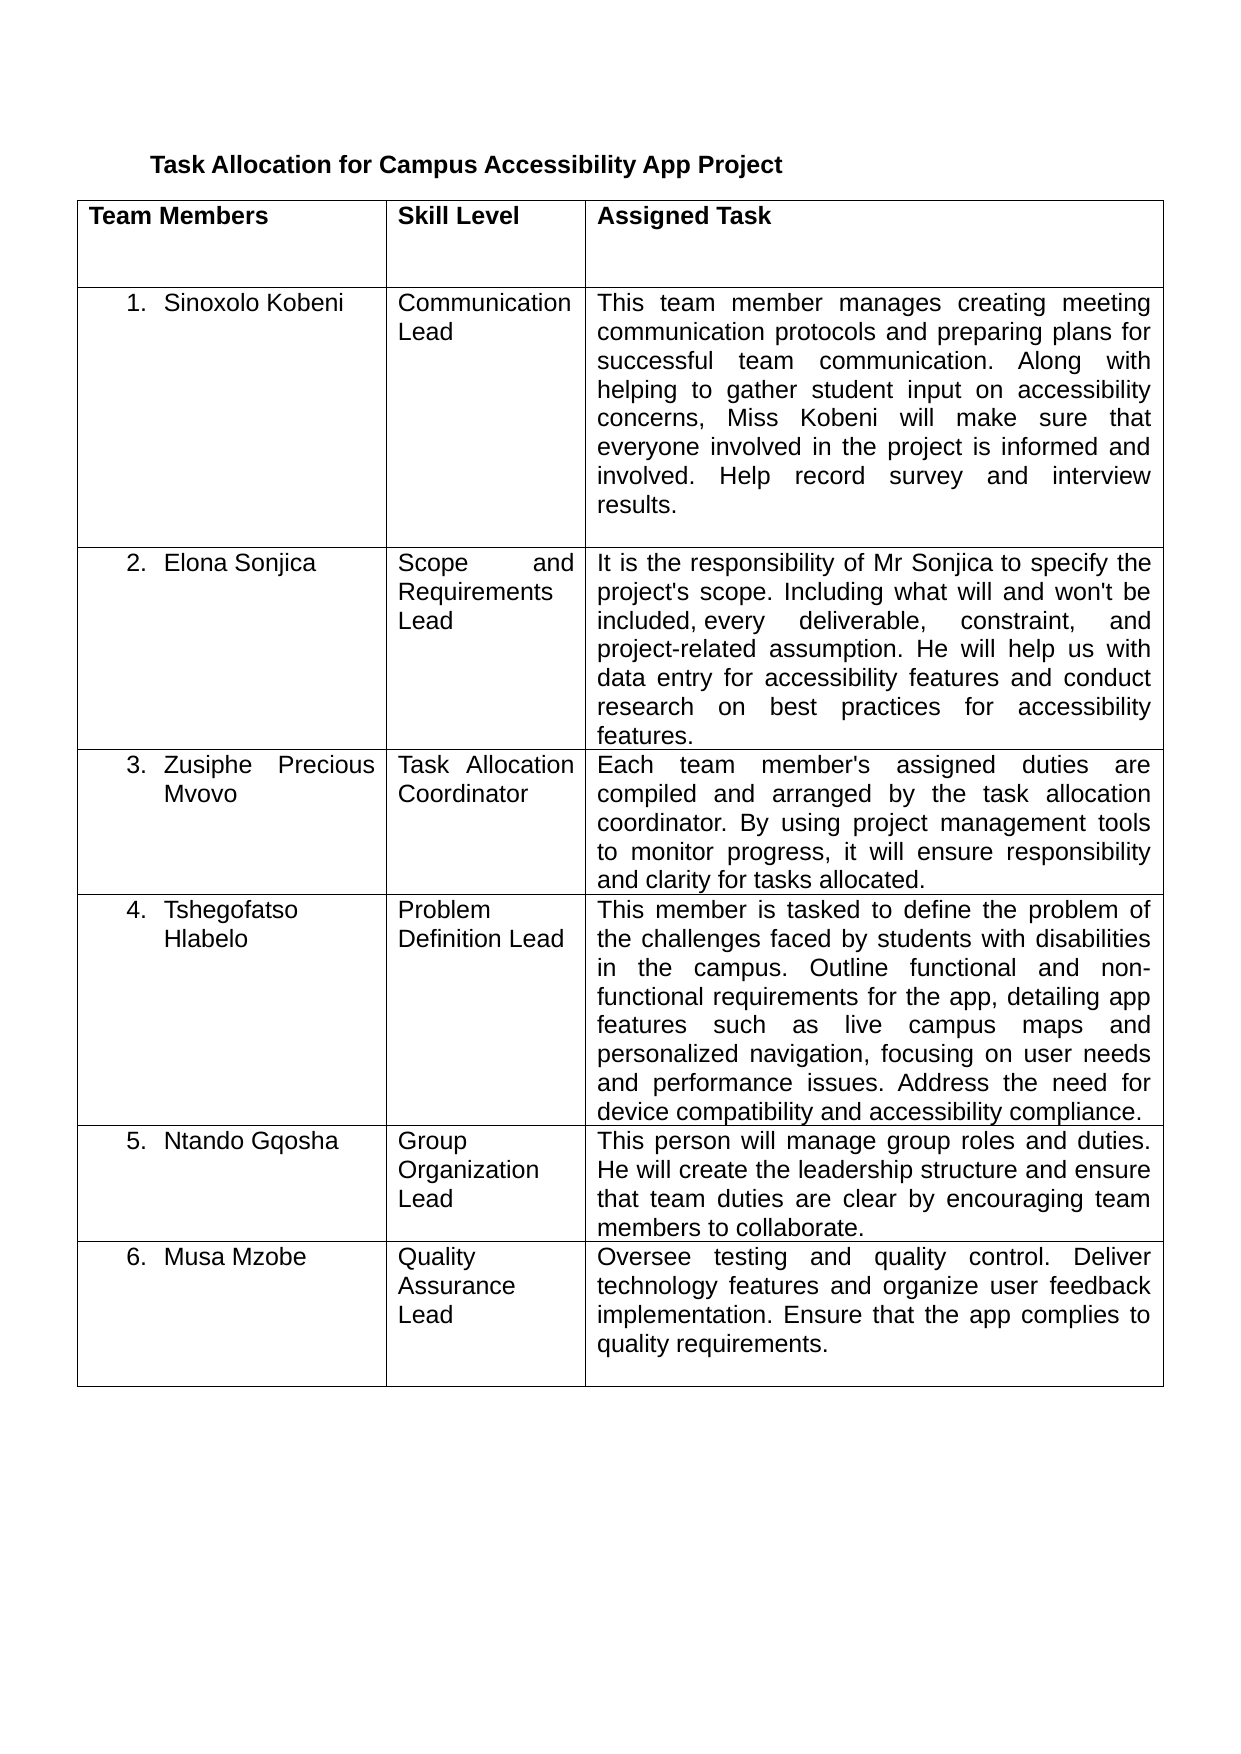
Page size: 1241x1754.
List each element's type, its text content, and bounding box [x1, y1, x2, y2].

table_cell Sinoxolo Kobeni [78, 288, 386, 547]
table_cell Musa Mzobe [78, 1242, 386, 1386]
table_cell This person will manage group roles and duties. He will create the leadership structure and ensure that team duties are clear by encouraging team members to collaborate. [586, 1126, 1163, 1241]
table_cell Ntando Gqosha [78, 1126, 386, 1241]
table_cell This member is tasked to define the problem of the challenges faced by students with disabilities in the campus. Outline functional and non-functional requirements for the app, detailing app features such as live campus maps and personalized navigation, focusing on user needs and performance issues. Address the need for device compatibility and accessibility compliance. [586, 895, 1163, 1125]
table_cell Oversee testing and quality control. Deliver technology features and organize user feedback implementation. Ensure that the app complies to quality requirements. [586, 1242, 1163, 1386]
table_cell Elona Sonjica [78, 548, 386, 749]
text Task Allocation for Campus Accessibility App Project [150, 150, 1090, 179]
table_header Skill Level [387, 201, 585, 287]
table_cell Zusiphe Precious Mvovo [78, 750, 386, 894]
table_header Team Members [78, 201, 386, 287]
table_header Assigned Task [586, 201, 1163, 287]
table_cell Each team member's assigned duties are compiled and arranged by the task allocation coordinator. By using project management tools to monitor progress, it will ensure responsibility and clarity for tasks allocated. [586, 750, 1163, 894]
table_cell This team member manages creating meeting communication protocols and preparing plans for successful team communication. Along with helping to gather student input on accessibility concerns, Miss Kobeni will make sure that everyone involved in the project is informed and involved. Help record survey and interview results. [586, 288, 1163, 547]
table_cell It is the responsibility of Mr Sonjica to specify the project's scope. Including what will and won't be included, every deliverable, constraint, and project-related assumption. He will help us with data entry for accessibility features and conduct research on best practices for accessibility features. [586, 548, 1163, 749]
table_cell Tshegofatso Hlabelo [78, 895, 386, 1125]
table_cell Scope and Requirements Lead [387, 548, 585, 749]
table_cell Quality Assurance Lead [387, 1242, 585, 1386]
table_cell Task Allocation Coordinator [387, 750, 585, 894]
table_cell Communication Lead [387, 288, 585, 547]
table_cell Group Organization Lead [387, 1126, 585, 1241]
table_cell Problem Definition Lead [387, 895, 585, 1125]
